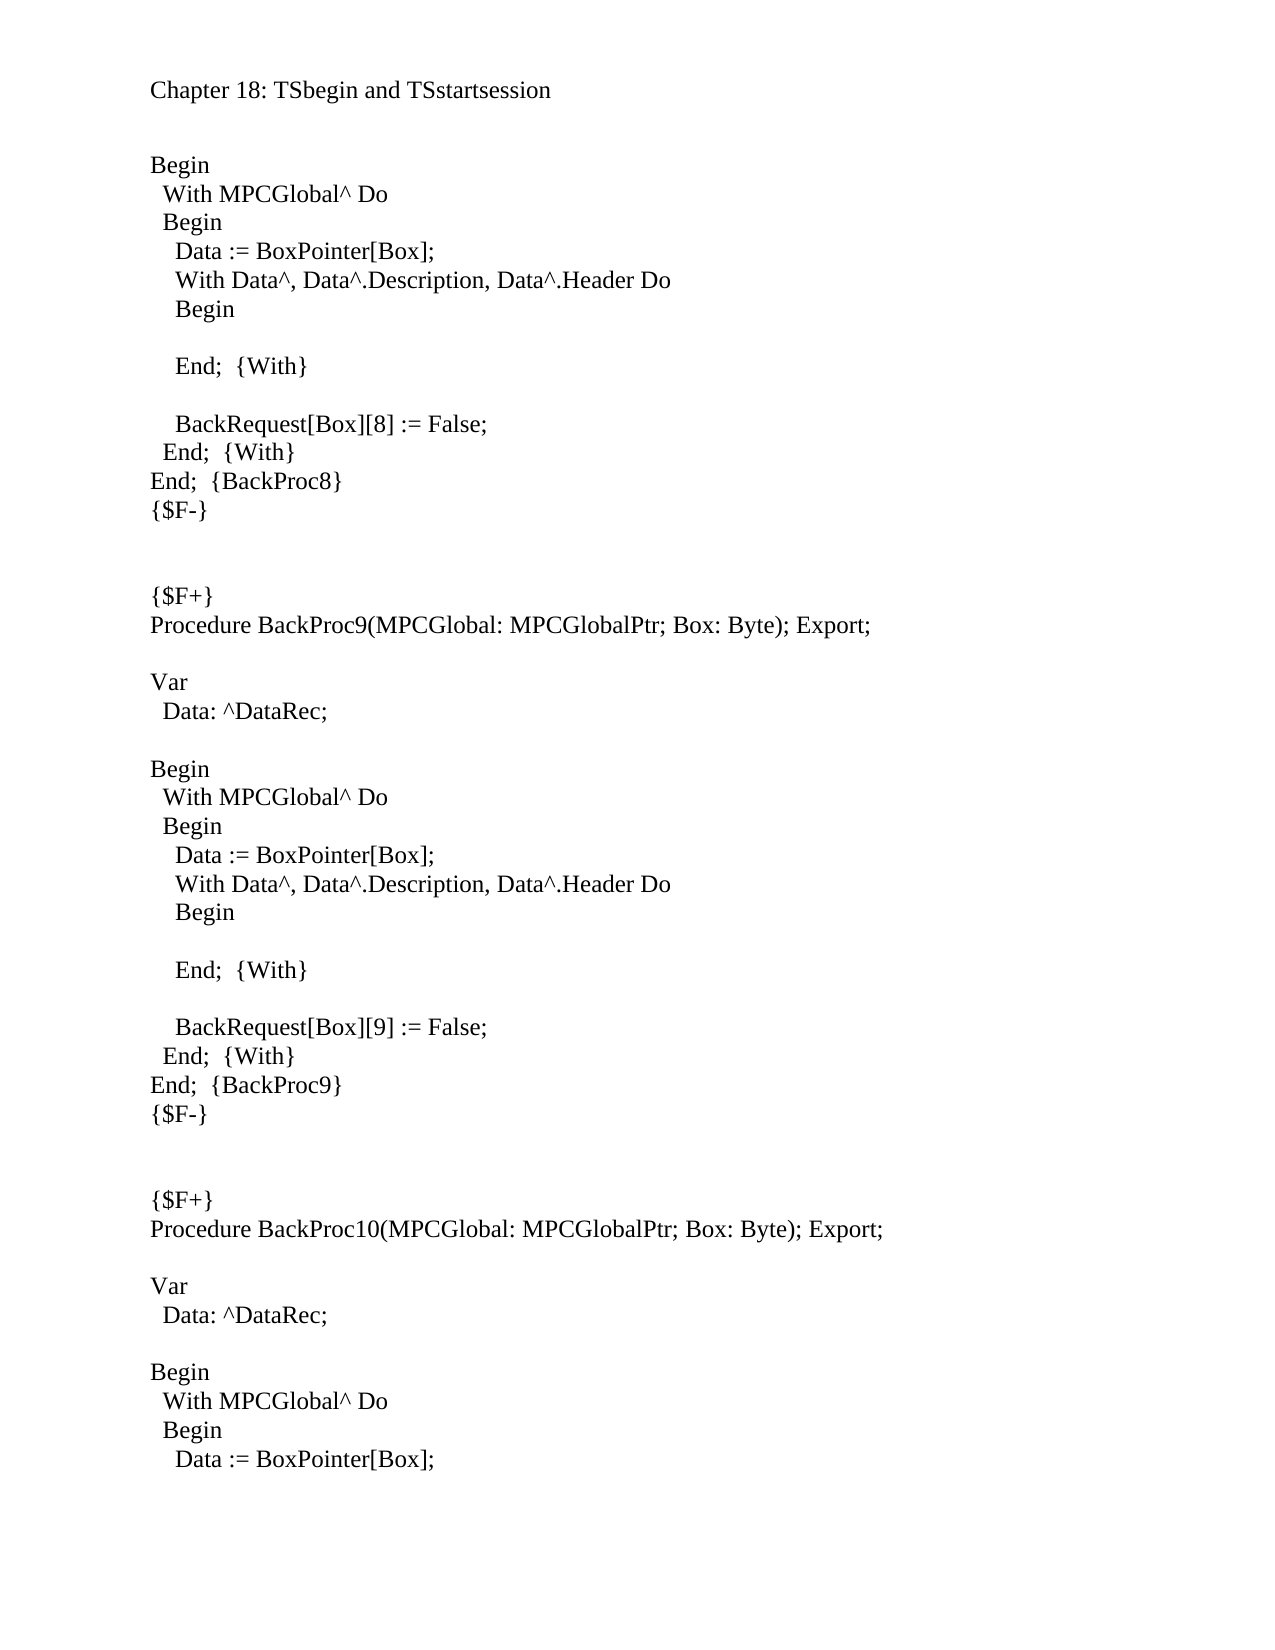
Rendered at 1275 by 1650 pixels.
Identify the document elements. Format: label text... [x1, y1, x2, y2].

text Procedure BackProc10(MPCGlobal: MPCGlobalPtr; Box: Byte); Export; [150, 1214, 1125, 1242]
text Data: ^DataRec; [150, 696, 1125, 725]
text BackRequest[Box][9] := False; [150, 1012, 1125, 1041]
text End; {With} [150, 1041, 1125, 1070]
text Begin [150, 754, 1125, 782]
text Begin [150, 811, 1125, 840]
text Begin [150, 294, 1125, 322]
text {$F-} [150, 1099, 1125, 1127]
text {$F+} [150, 581, 1125, 610]
text End; {BackProc9} [150, 1070, 1125, 1099]
text BackRequest[Box][8] := False; [150, 409, 1125, 437]
text Data := BoxPointer[Box]; [150, 1444, 1125, 1472]
text Begin [150, 1357, 1125, 1386]
text Var [150, 1271, 1125, 1300]
text End; {BackProc8} [150, 466, 1125, 495]
text Data: ^DataRec; [150, 1300, 1125, 1329]
text End; {With} [150, 437, 1125, 466]
text Procedure BackProc9(MPCGlobal: MPCGlobalPtr; Box: Byte); Export; [150, 610, 1125, 639]
text {$F+} [150, 1185, 1125, 1214]
text Begin [150, 207, 1125, 236]
text Begin [150, 150, 1125, 179]
text With MPCGlobal^ Do [150, 179, 1125, 207]
text Var [150, 667, 1125, 696]
text End; {With} [150, 955, 1125, 984]
text {$F-} [150, 495, 1125, 524]
text With Data^, Data^.Description, Data^.Header Do [150, 869, 1125, 897]
text Data := BoxPointer[Box]; [150, 840, 1125, 869]
text Begin [150, 1415, 1125, 1444]
text Data := BoxPointer[Box]; [150, 236, 1125, 265]
text With Data^, Data^.Description, Data^.Header Do [150, 265, 1125, 294]
text Begin [150, 897, 1125, 926]
text End; {With} [150, 351, 1125, 380]
text With MPCGlobal^ Do [150, 1386, 1125, 1415]
text With MPCGlobal^ Do [150, 782, 1125, 811]
